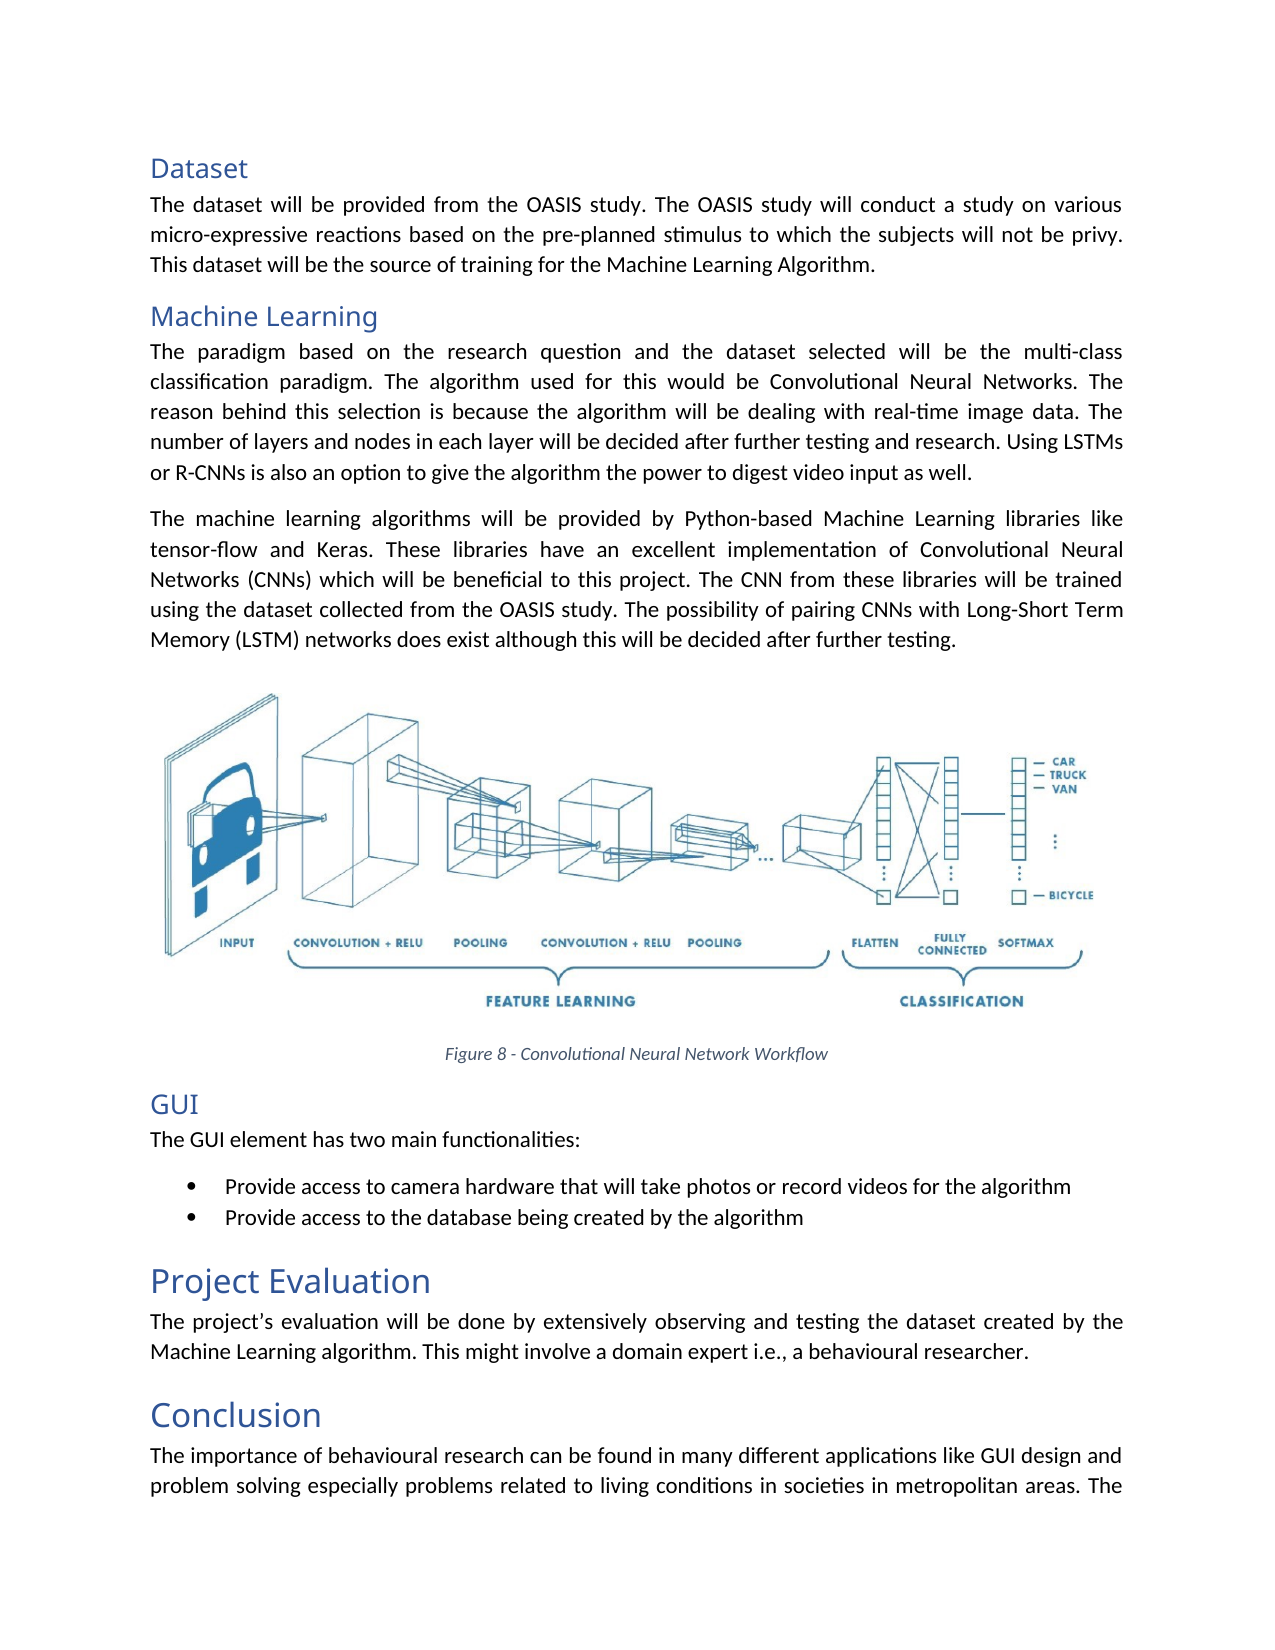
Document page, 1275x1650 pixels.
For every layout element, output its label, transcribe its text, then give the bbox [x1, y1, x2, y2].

subtitle Conclusion [150, 1392, 1125, 1438]
list Provide access to camera hardware that will take photos or record videos for the algorithm [187, 1172, 1125, 1201]
picture [150, 672, 1125, 1024]
subtitle GUI [150, 1086, 1125, 1123]
text Figure 8 - Convolutional Neural Network Workflow [150, 1042, 1125, 1065]
subtitle Project Evaluation [150, 1258, 1125, 1303]
text The paradigm based on the research question and the dataset selected will be the multi-class classification paradigm. The algorithm used for this would be Convolutional Neural Networks. The reason behind this selection is because the algorithm will be dealing with real-time image data. The number of layers and nodes in each layer will be decided after further testing and research. Using LSTMs or R-CNNs is also an option to give the algorithm the power to digest video input as well. [150, 337, 1125, 486]
subtitle Machine Learning [150, 297, 1125, 334]
subtitle Dataset [150, 150, 1125, 187]
text The GUI element has two main functionalities: [150, 1126, 1125, 1154]
text The dataset will be provided from the OASIS study. The OASIS study will conduct a study on various micro-expressive reactions based on the pre-planned stimulus to which the subjects will not be privy. This dataset will be the source of training for the Machine Learning Algorithm. [150, 190, 1125, 278]
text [150, 1441, 1125, 1499]
text The machine learning algorithms will be provided by Python-based Machine Learning libraries like tensor-flow and Keras. These libraries have an excellent implementation of Convolutional Neural Networks (CNNs) which will be beneficial to this project. The CNN from these libraries will be trained using the dataset collected from the OASIS study. The possibility of pairing CNNs with Long-Short Term Memory (LSTM) networks does exist although this will be decided after further testing. [150, 504, 1125, 653]
list Provide access to the database being created by the algorithm [187, 1203, 1125, 1231]
text The project’s evaluation will be done by extensively observing and testing the dataset created by the Machine Learning algorithm. This might involve a domain expert i.e., a behavioural researcher. [150, 1307, 1125, 1365]
